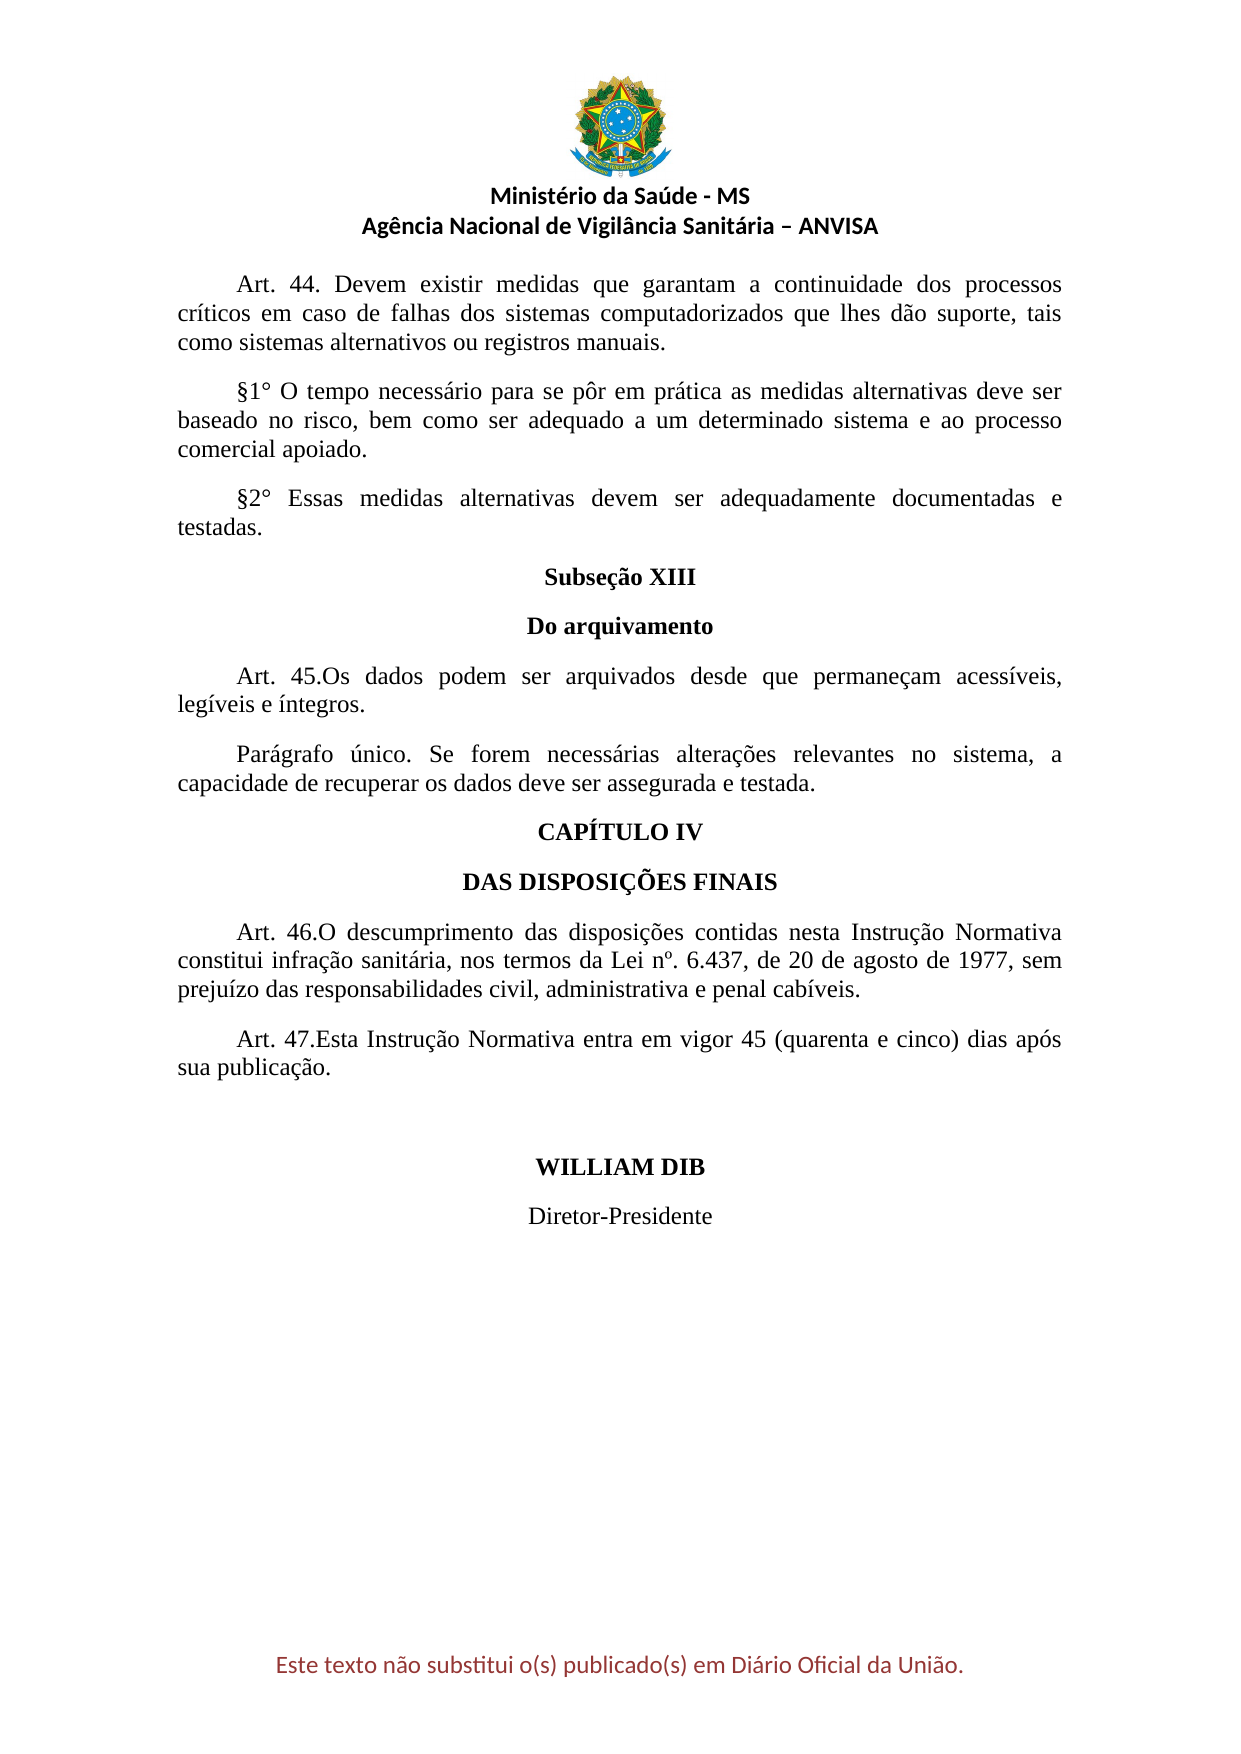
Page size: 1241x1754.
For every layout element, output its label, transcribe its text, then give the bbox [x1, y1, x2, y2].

text Art. 44. Devem existir medidas que garantam a continuidade dos processos críticos em caso de falhas dos sistemas computadorizados que lhes dão suporte, tais como sistemas alternativos ou registros manuais. [177, 269, 1063, 355]
text Art. 46.O descumprimento das disposições contidas nesta Instrução Normativa constitui infração sanitária, nos termos da Lei nº. 6.437, de 20 de agosto de 1977, sem prejuízo das responsabilidades civil, administrativa e penal cabíveis. [177, 917, 1063, 1003]
text Parágrafo único. Se forem necessárias alterações relevantes no sistema, a capacidade de recuperar os dados deve ser assegurada e testada. [177, 739, 1063, 797]
text Subseção XIII [177, 562, 1063, 590]
text WILLIAM DIB [177, 1152, 1063, 1180]
text Art. 45.Os dados podem ser arquivados desde que permaneçam acessíveis, legíveis e íntegros. [177, 661, 1063, 718]
text Art. 47.Esta Instrução Normativa entra em vigor 45 (quarenta e cinco) dias após sua publicação. [177, 1024, 1063, 1081]
text CAPÍTULO IV [190, 817, 1051, 846]
text Diretor-Presidente [177, 1201, 1063, 1230]
text §1° O tempo necessário para se pôr em prática as medidas alternativas deve ser baseado no risco, bem como ser adequado a um determinado sistema e ao processo comercial apoiado. [177, 376, 1063, 462]
picture [566, 73, 674, 180]
text DAS DISPOSIÇÕES FINAIS [190, 867, 1051, 896]
text §2° Essas medidas alternativas devem ser adequadamente documentadas e testadas. [177, 483, 1063, 541]
text Do arquivamento [177, 611, 1063, 640]
